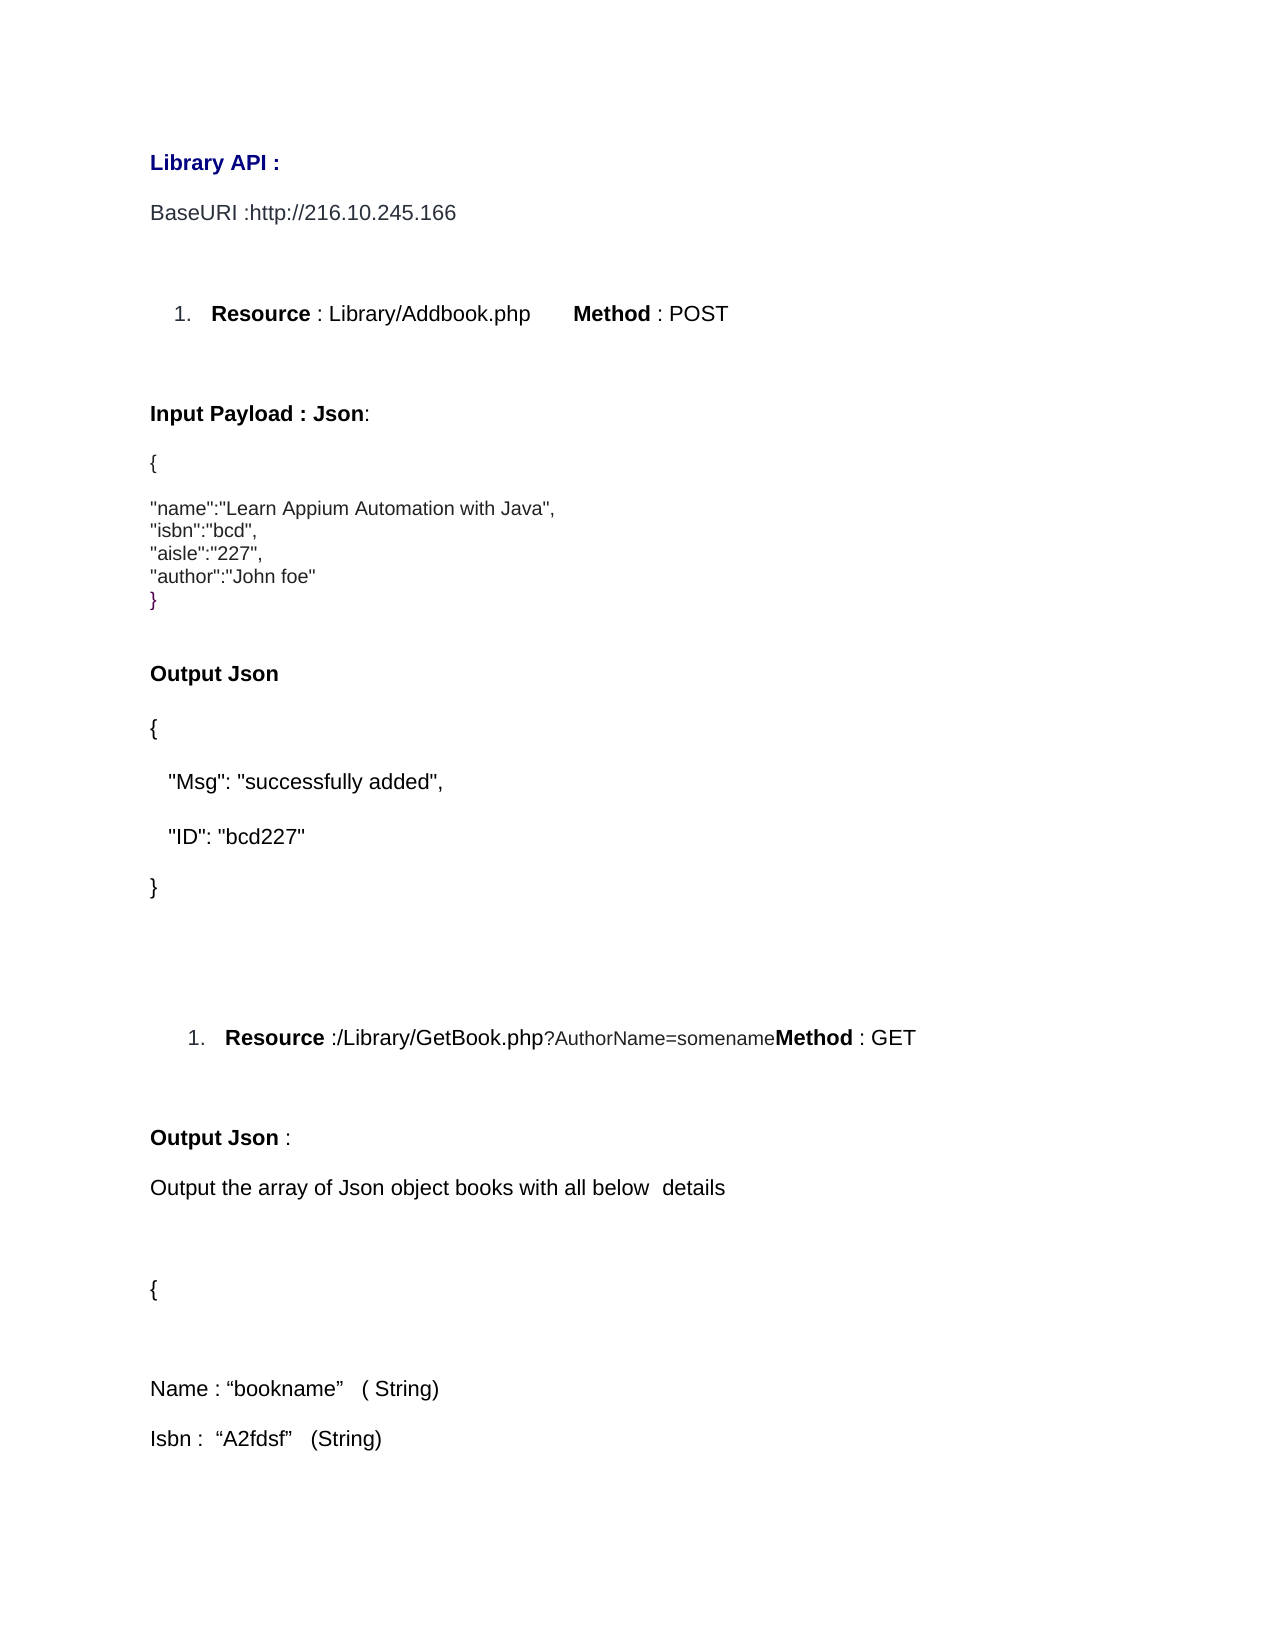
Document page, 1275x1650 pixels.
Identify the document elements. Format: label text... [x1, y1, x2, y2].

text } [150, 874, 1125, 899]
list Resource :/Library/GetBook.php?AuthorName=somenameMethod : GET [187, 1024, 1125, 1049]
text Output Json [150, 660, 1125, 686]
list Resource : Library/Addbook.php Method : POST [173, 301, 1125, 326]
text BaseURI :http://216.10.245.166 [150, 200, 1125, 225]
text { [150, 1275, 1125, 1301]
text Library API : [150, 150, 1125, 175]
text "name":"Learn Appium Automation with Java", [150, 497, 1125, 519]
text "author":"John foe" [150, 565, 1125, 587]
text Isbn : “A2fdsf” (String) [150, 1426, 1125, 1451]
text { [150, 451, 1125, 474]
text Output the array of Json object books with all below details [150, 1175, 1125, 1200]
text Name : “bookname” ( String) [150, 1376, 1125, 1401]
text "aisle":"227", [150, 542, 1125, 565]
text } [150, 587, 1125, 610]
text "isbn":"bcd", [150, 519, 1125, 542]
text { [150, 715, 1125, 740]
text Output Json : [150, 1125, 1125, 1150]
text "Msg": "successfully added", [150, 769, 1125, 794]
text Input Payload : Json: [150, 401, 1125, 426]
text "ID": "bcd227" [150, 823, 1125, 849]
